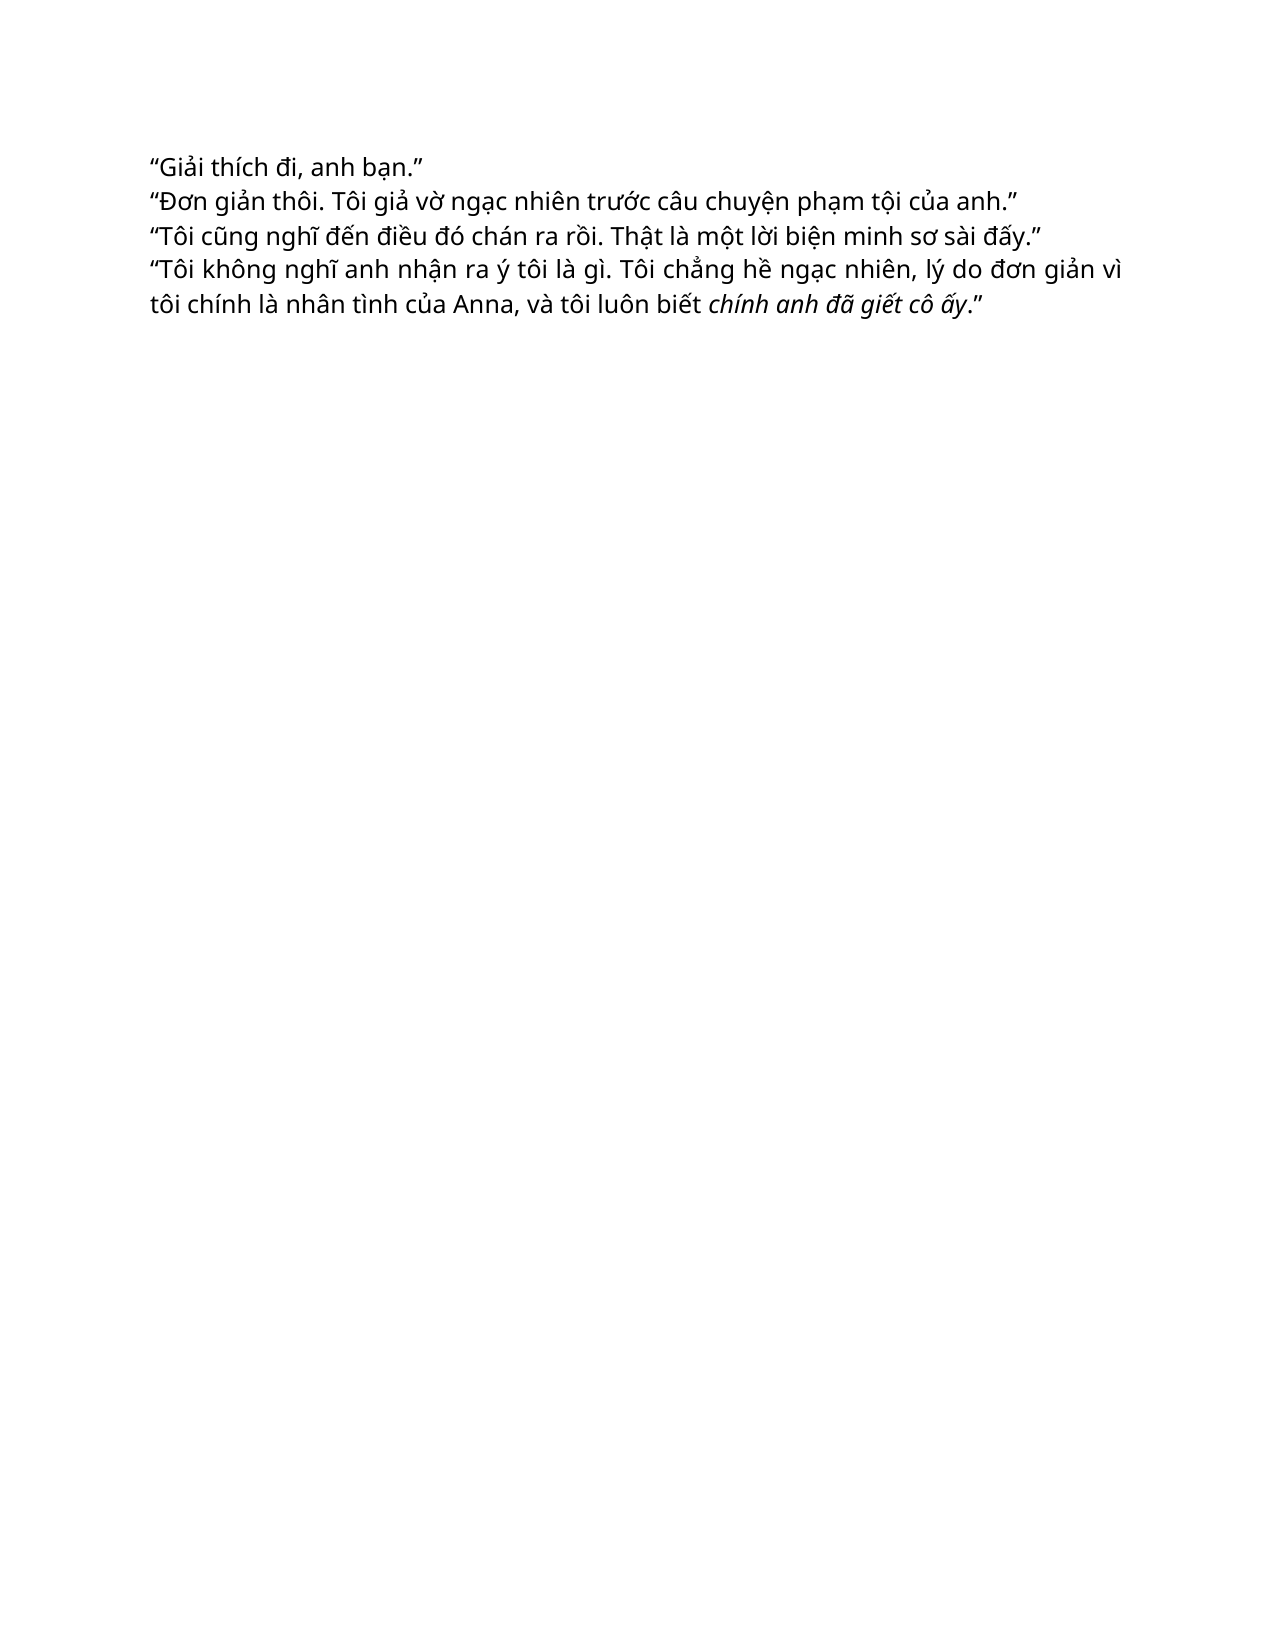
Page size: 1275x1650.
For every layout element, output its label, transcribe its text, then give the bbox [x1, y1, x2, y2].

text “Giải thích đi, anh bạn.” [150, 150, 1125, 184]
text “Đơn giản thôi. Tôi giả vờ ngạc nhiên trước câu chuyện phạm tội của anh.” [150, 184, 1125, 218]
text “Tôi không nghĩ anh nhận ra ý tôi là gì. Tôi chẳng hề ngạc nhiên, lý do đơn giản vì tôi chính là nhân tình của Anna, và tôi luôn biết chính anh đã giết cô ấy.” [150, 252, 1125, 320]
text “Tôi cũng nghĩ đến điều đó chán ra rồi. Thật là một lời biện minh sơ sài đấy.” [150, 218, 1125, 252]
